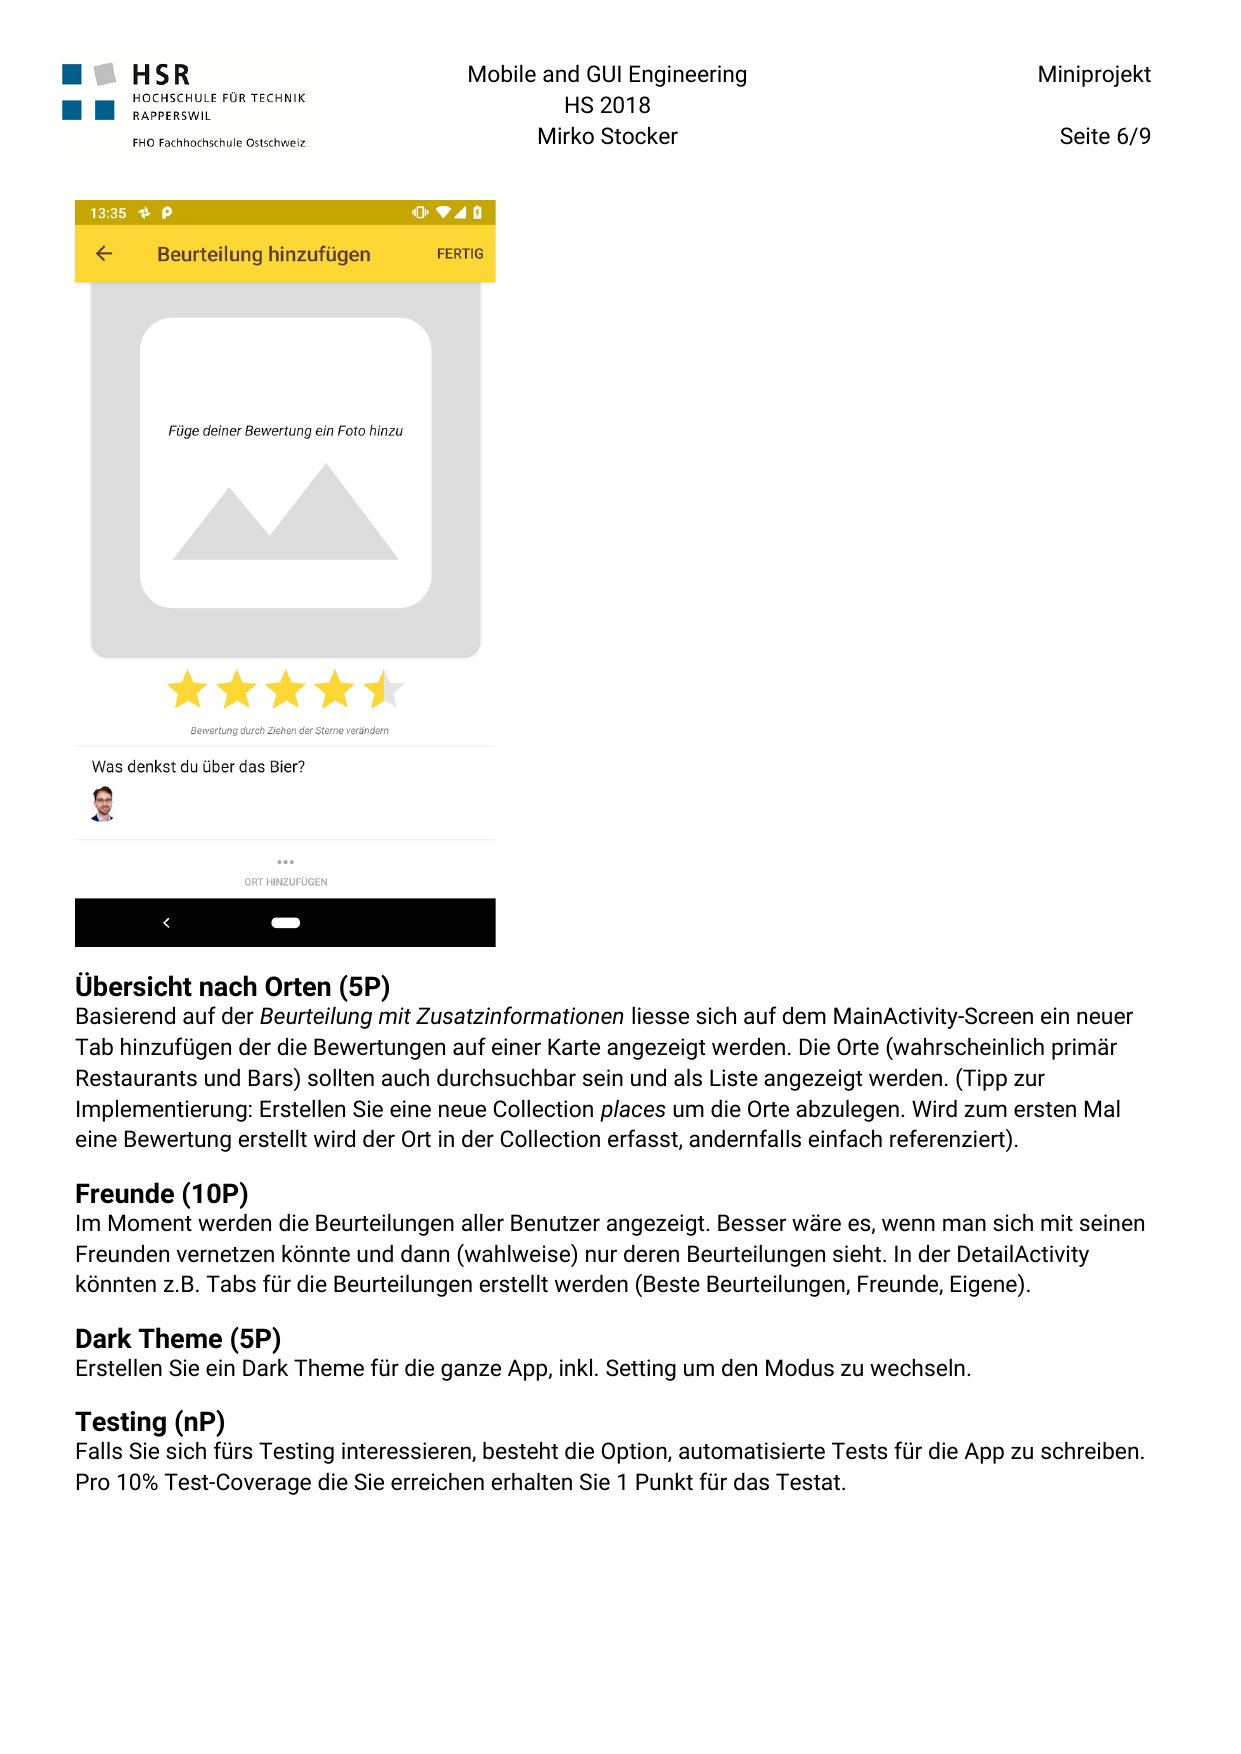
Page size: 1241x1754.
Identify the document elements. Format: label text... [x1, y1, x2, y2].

text Falls Sie sich fürs Testing interessieren, besteht die Option, automatisierte Tests für die App zu schreiben. Pro 10% Test-Coverage die Sie erreichen erhalten Sie 1 Punkt für das Testat. [75, 1438, 1165, 1496]
text Im Moment werden die Beurteilungen aller Benutzer angezeigt. Besser wäre es, wenn man sich mit seinen Freunden vernetzen könnte und dann (wahlweise) nur deren Beurteilungen sieht. In der DetailActivity könnten z.B. Tabs für die Beurteilungen erstellt werden (Beste Beurteilungen, Freunde, Eigene). [75, 1210, 1165, 1298]
picture [75, 200, 496, 947]
subtitle Testing (nP) [75, 1407, 1165, 1438]
subtitle Dark Theme (5P) [75, 1323, 1165, 1355]
subtitle Freunde (10P) [75, 1178, 1165, 1210]
text Erstellen Sie ein Dark Theme für die ganze App, inkl. Setting um den Modus zu wechseln. [75, 1355, 1165, 1382]
picture [59, 48, 324, 162]
subtitle Übersicht nach Orten (5P) [75, 971, 1165, 1003]
text Basierend auf der Beurteilung mit Zusatzinformationen liesse sich auf dem MainActivity-Screen ein neuer Tab hinzufügen der die Bewertungen auf einer Karte angezeigt werden. Die Orte (wahrscheinlich primär Restaurants und Bars) sollten auch durchsuchbar sein und als Liste angezeigt werden. (Tipp zur Implementierung: Erstellen Sie eine neue Collection places um die Orte abzulegen. Wird zum ersten Mal eine Bewertung erstellt wird der Ort in der Collection erfasst, andernfalls einfach referenziert). [75, 1003, 1165, 1153]
